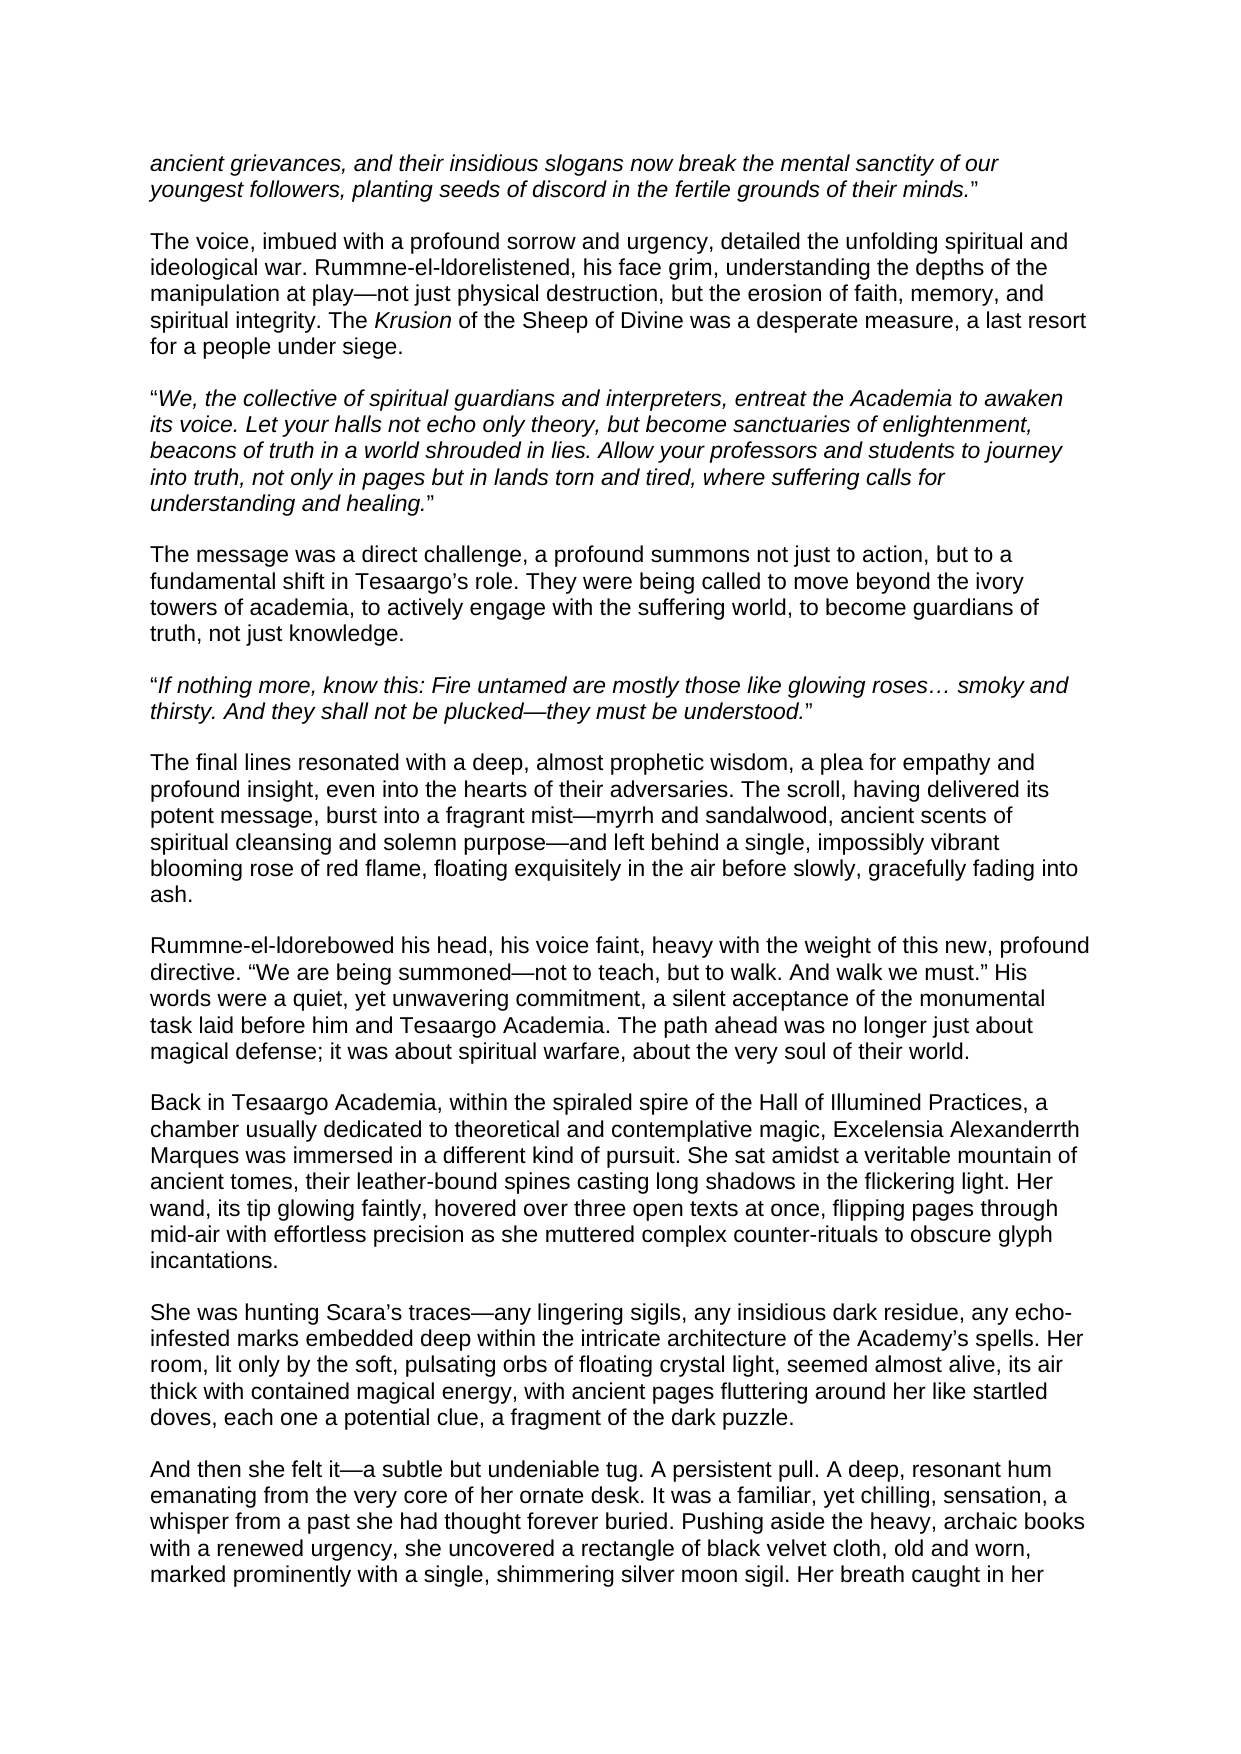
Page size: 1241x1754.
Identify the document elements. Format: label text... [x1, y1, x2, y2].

text “If nothing more, know this: Fire untamed are mostly those like glowing roses… smoky and thirsty. And they shall not be plucked—they must be understood.” [150, 672, 1090, 724]
text She was hunting Scara’s traces—any lingering sigils, any insidious dark residue, any echo-infested marks embedded deep within the intricate architecture of the Academy’s spells. Her room, lit only by the soft, pulsating orbs of floating crystal light, seemed almost alive, its air thick with contained magical energy, with ancient pages fluttering around her like startled doves, each one a potential clue, a fragment of the dark puzzle. [150, 1299, 1090, 1431]
text Back in Tesaargo Academia, within the spiraled spire of the Hall of Illumined Practices, a chamber usually dedicated to theoretical and contemplative magic, Excelensia Alexanderrth Marques was immersed in a different kind of pursuit. She sat amidst a veritable mountain of ancient tomes, their leather-bound spines casting long shadows in the flickering light. Her wand, its tip glowing faintly, hovered over three open texts at once, flipping pages through mid-air with effortless precision as she muttered complex counter-rituals to obscure glyph incantations. [150, 1089, 1090, 1274]
text Rummne-el-ldorebowed his head, his voice faint, heavy with the weight of this new, profound directive. “We are being summoned—not to teach, but to walk. And walk we must.” His words were a quiet, yet unwavering commitment, a silent acceptance of the monumental task laid before him and Tesaargo Academia. The path ahead was no longer just about magical defense; it was about spiritual warfare, about the very soul of their world. [150, 932, 1090, 1064]
text “We, the collective of spiritual guardians and interpreters, entreat the Academia to awaken its voice. Let your halls not echo only theory, but become sanctuaries of enlightenment, beacons of truth in a world shrouded in lies. Allow your professors and students to journey into truth, not only in pages but in lands torn and tired, where suffering calls for understanding and healing.” [150, 384, 1090, 516]
text The voice, imbued with a profound sorrow and urgency, detailed the unfolding spiritual and ideological war. Rummne-el-ldorelistened, his face grim, understanding the depths of the manipulation at play—not just physical destruction, but the erosion of faith, memory, and spiritual integrity. The Krusion of the Sheep of Divine was a desperate measure, a last resort for a people under siege. [150, 228, 1090, 359]
text The final lines resonated with a deep, almost prophetic wisdom, a plea for empathy and profound insight, even into the hearts of their adversaries. The scroll, having delivered its potent message, burst into a fragrant mist—myrrh and sandalwood, ancient scents of spiritual cleansing and solemn purpose—and left behind a single, impossibly vibrant blooming rose of red flame, floating exquisitely in the air before slowly, gracefully fading into ash. [150, 749, 1090, 907]
text The message was a direct challenge, a profound summons not just to action, but to a fundamental shift in Tesaargo’s role. They were being called to move beyond the ivory towers of academia, to actively engage with the suffering world, to become guardians of truth, not just knowledge. [150, 541, 1090, 647]
